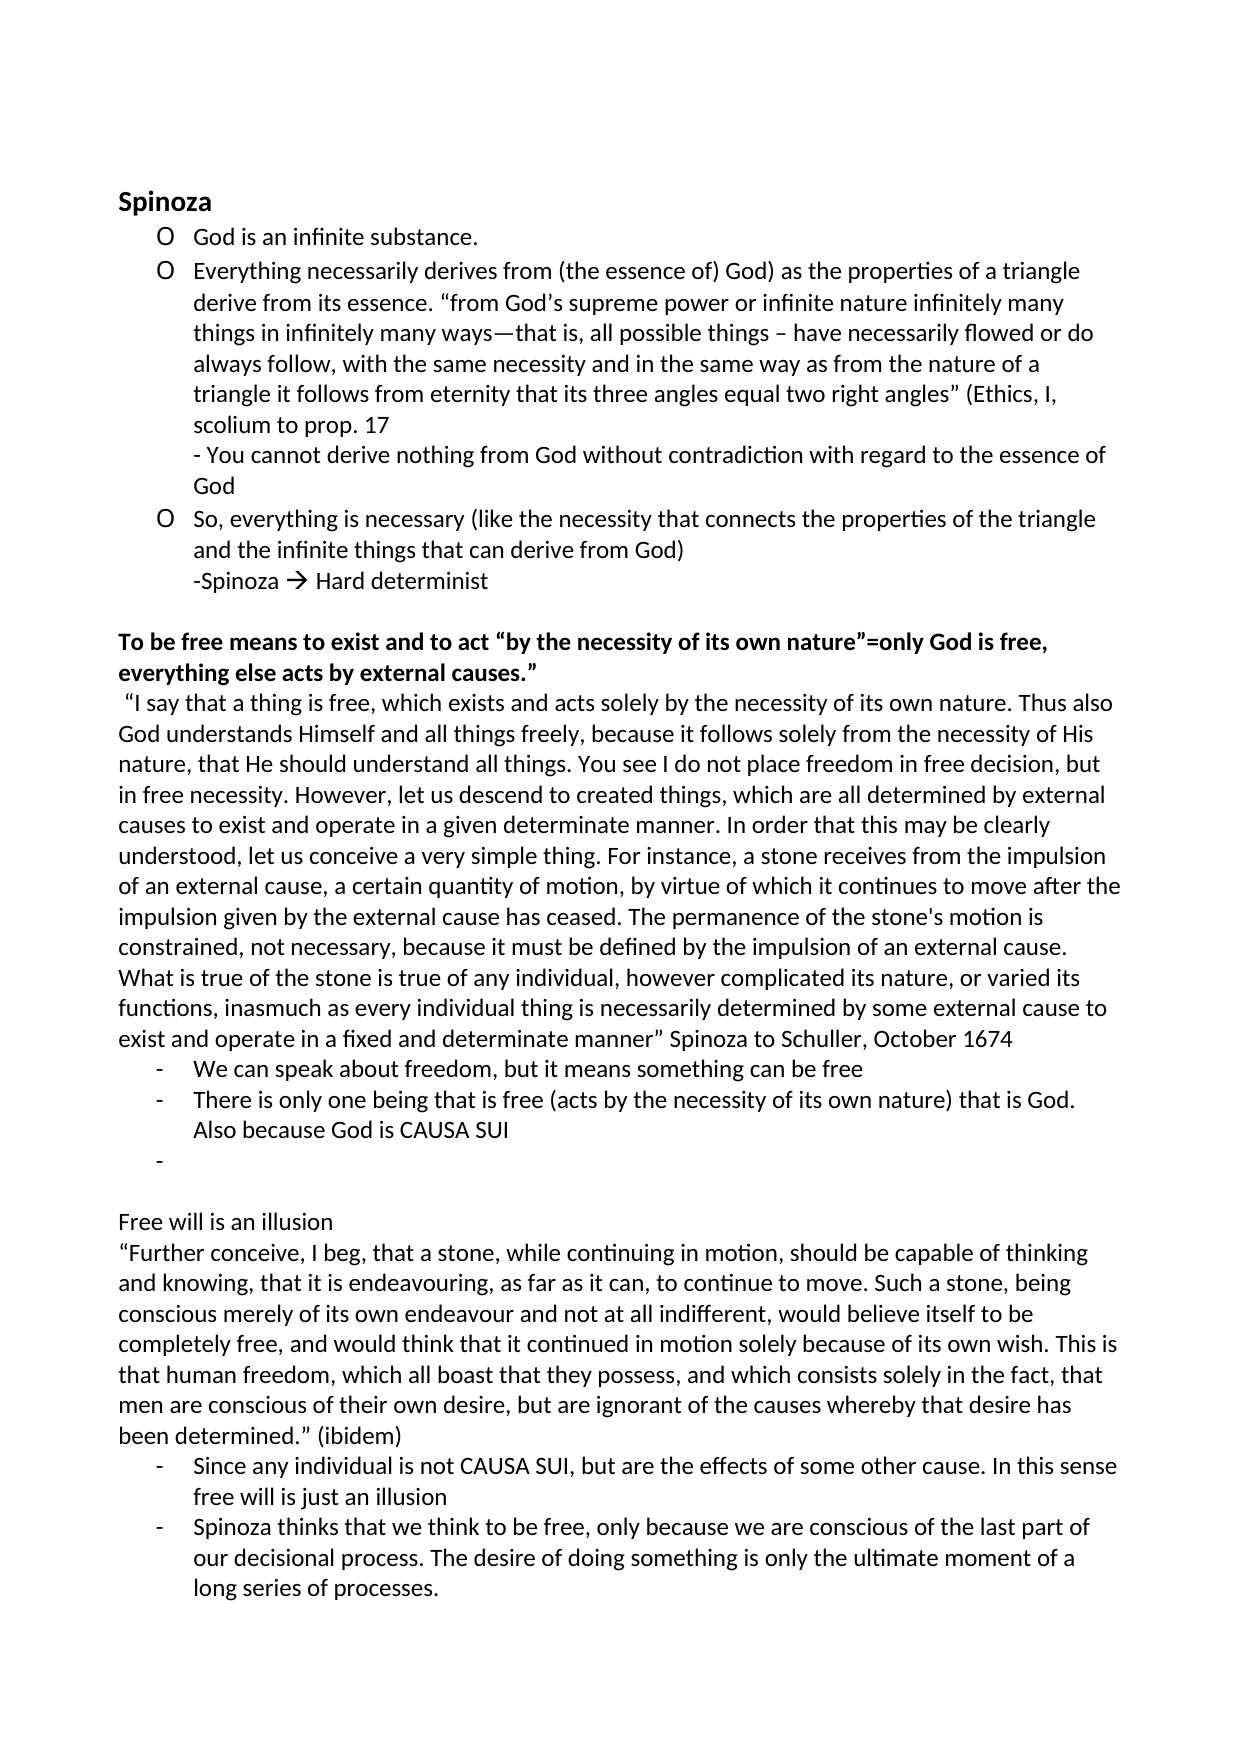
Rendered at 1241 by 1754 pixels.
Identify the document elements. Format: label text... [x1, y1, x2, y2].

list Everything necessarily derives from (the essence of) God) as the properties of a triangle derive from its essence. “from God’s supreme power or infinite nature infinitely many things in infinitely many ways—that is, all possible things – have necessarily flowed or do always follow, with the same necessity and in the same way as from the nature of a triangle it follows from eternity that its three angles equal two right angles” (Ethics, I, scolium to prop. 17 - You cannot derive nothing from God without contradiction with regard to the essence of God [156, 253, 1122, 501]
text Spinoza [118, 183, 1122, 219]
list So, everything is necessary (like the necessity that connects the properties of the triangle and the infinite things that can derive from God) -Spinoza Hard determinist [156, 501, 1122, 596]
list Since any individual is not CAUSA SUI, but are the effects of some other cause. In this sense free will is just an illusion [156, 1450, 1122, 1511]
list Spinoza thinks that we think to be free, only because we are conscious of the last part of our decisional process. The desire of doing something is only the ultimate moment of a long series of processes. [156, 1511, 1122, 1603]
text To be free means to exist and to act “by the necessity of its own nature”=only God is free, everything else acts by external causes.” [118, 626, 1122, 687]
text Free will is an illusion [118, 1206, 1122, 1237]
list There is only one being that is free (acts by the necessity of its own nature) that is God. Also because God is CAUSA SUI [156, 1084, 1122, 1145]
list We can speak about freedom, but it means something can be free [156, 1053, 1122, 1084]
text “I say that a thing is free, which exists and acts solely by the necessity of its own nature. Thus also God understands Himself and all things freely, because it follows solely from the necessity of His nature, that He should understand all things. You see I do not place freedom in free decision, but in free necessity. However, let us descend to created things, which are all determined by external causes to exist and operate in a given determinate manner. In order that this may be clearly understood, let us conceive a very simple thing. For instance, a stone receives from the impulsion of an external cause, a certain quantity of motion, by virtue of which it continues to move after the impulsion given by the external cause has ceased. The permanence of the stone's motion is constrained, not necessary, because it must be defined by the impulsion of an external cause. What is true of the stone is true of any individual, however complicated its nature, or varied its functions, inasmuch as every individual thing is necessarily determined by some external cause to exist and operate in a fixed and determinate manner” Spinoza to Schuller, October 1674 [118, 687, 1122, 1053]
text “Further conceive, I beg, that a stone, while continuing in motion, should be capable of thinking and knowing, that it is endeavouring, as far as it can, to continue to move. Such a stone, being conscious merely of its own endeavour and not at all indifferent, would believe itself to be completely free, and would think that it continued in motion solely because of its own wish. This is that human freedom, which all boast that they possess, and which consists solely in the fact, that men are conscious of their own desire, but are ignorant of the causes whereby that desire has been determined.” (ibidem) [118, 1237, 1122, 1450]
list God is an infinite substance. [156, 219, 1122, 253]
